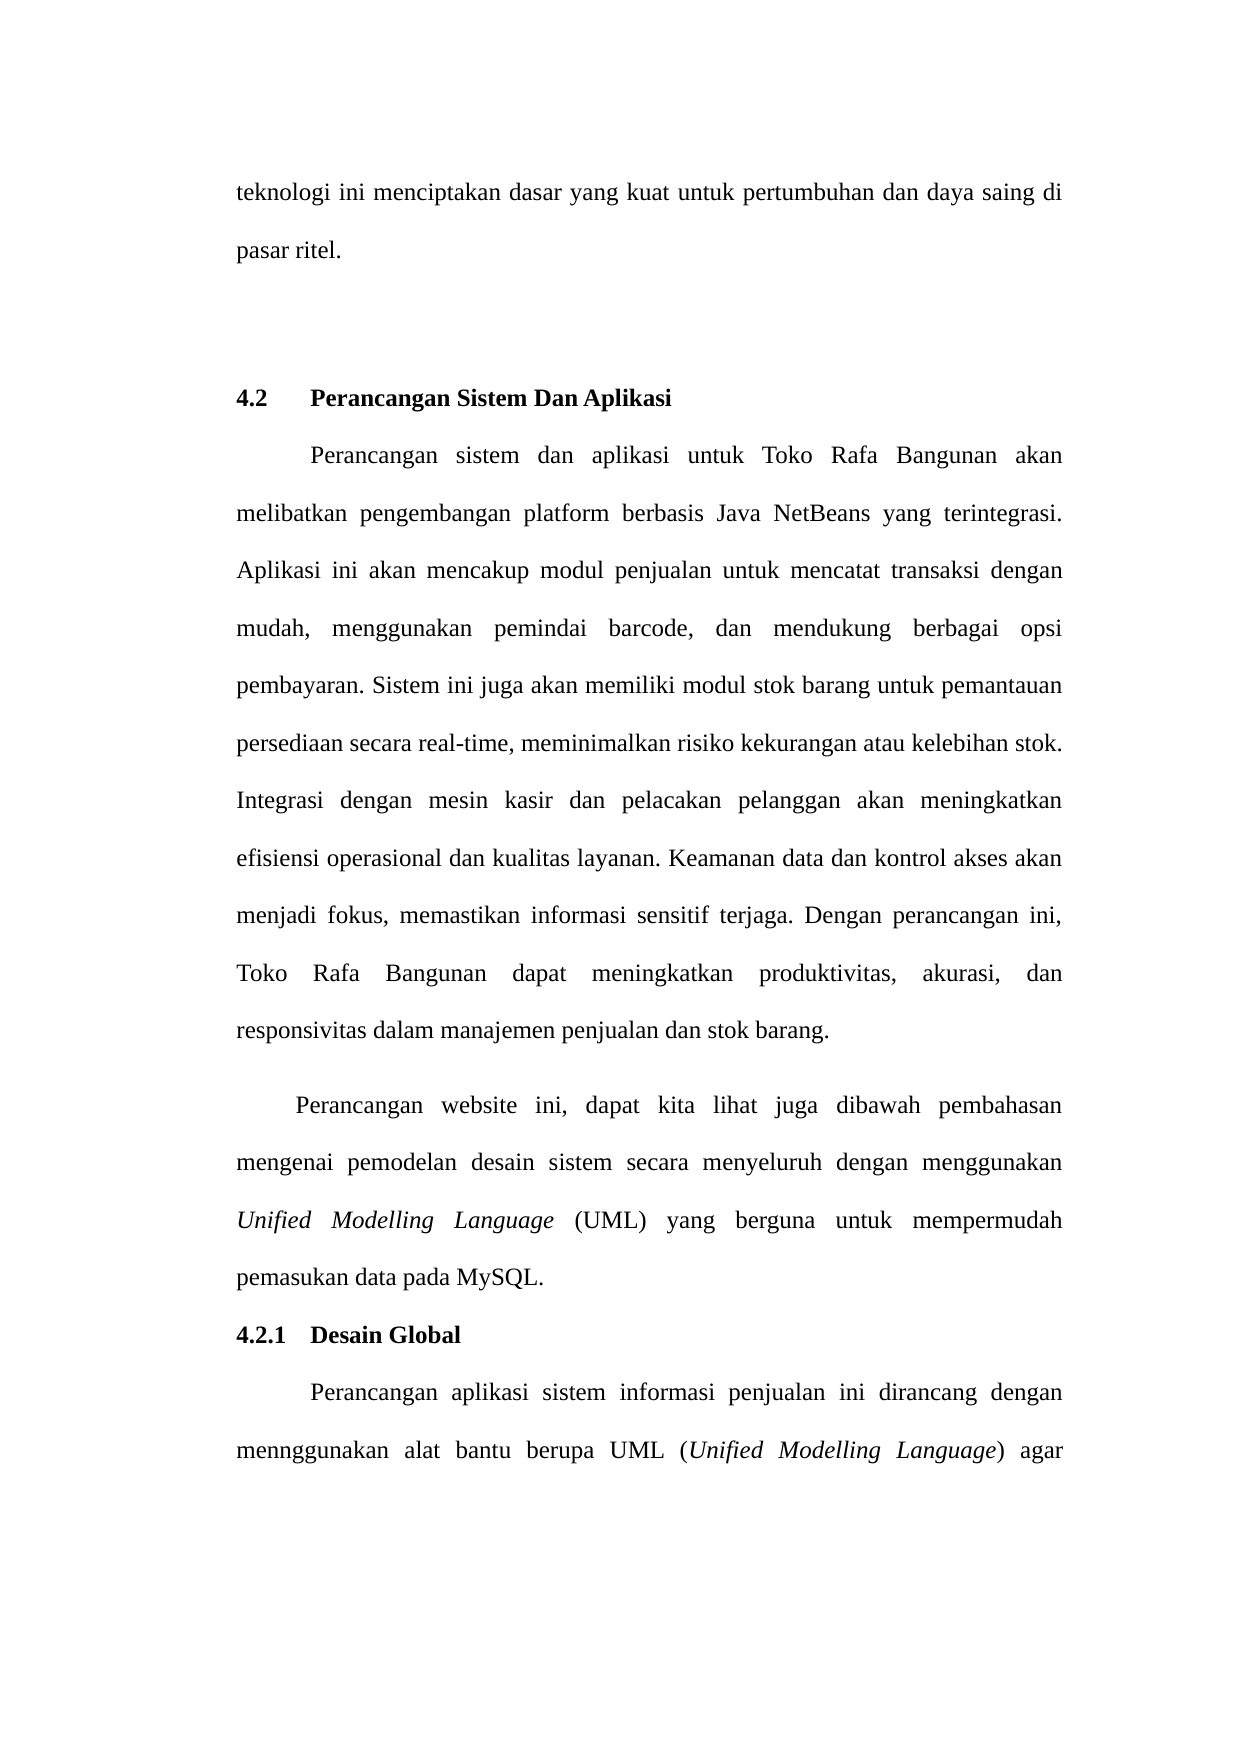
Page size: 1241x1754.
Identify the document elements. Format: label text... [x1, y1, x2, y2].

subtitle 4.2 Perancangan Sistem Dan Aplikasi [236, 383, 1063, 412]
text Perancangan sistem dan aplikasi untuk Toko Rafa Bangunan akan melibatkan pengembangan platform berbasis Java NetBeans yang terintegrasi. Aplikasi ini akan mencakup modul penjualan untuk mencatat transaksi dengan mudah, menggunakan pemindai barcode, dan mendukung berbagai opsi pembayaran. Sistem ini juga akan memiliki modul stok barang untuk pemantauan persediaan secara real-time, meminimalkan risiko kekurangan atau kelebihan stok. Integrasi dengan mesin kasir dan pelacakan pelanggan akan meningkatkan efisiensi operasional dan kualitas layanan. Keamanan data dan kontrol akses akan menjadi fokus, memastikan informasi sensitif terjaga. Dengan perancangan ini, Toko Rafa Bangunan dapat meningkatkan produktivitas, akurasi, dan responsivitas dalam manajemen penjualan dan stok barang. [236, 441, 1063, 1044]
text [236, 1377, 1063, 1463]
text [236, 177, 1063, 263]
subtitle 4.2.1 Desain Global [236, 1320, 1063, 1348]
text Perancangan website ini, dapat kita lihat juga dibawah pembahasan mengenai pemodelan desain sistem secara menyeluruh dengan menggunakan Unified Modelling Language (UML) yang berguna untuk mempermudah pemasukan data pada MySQL. [236, 1090, 1063, 1291]
